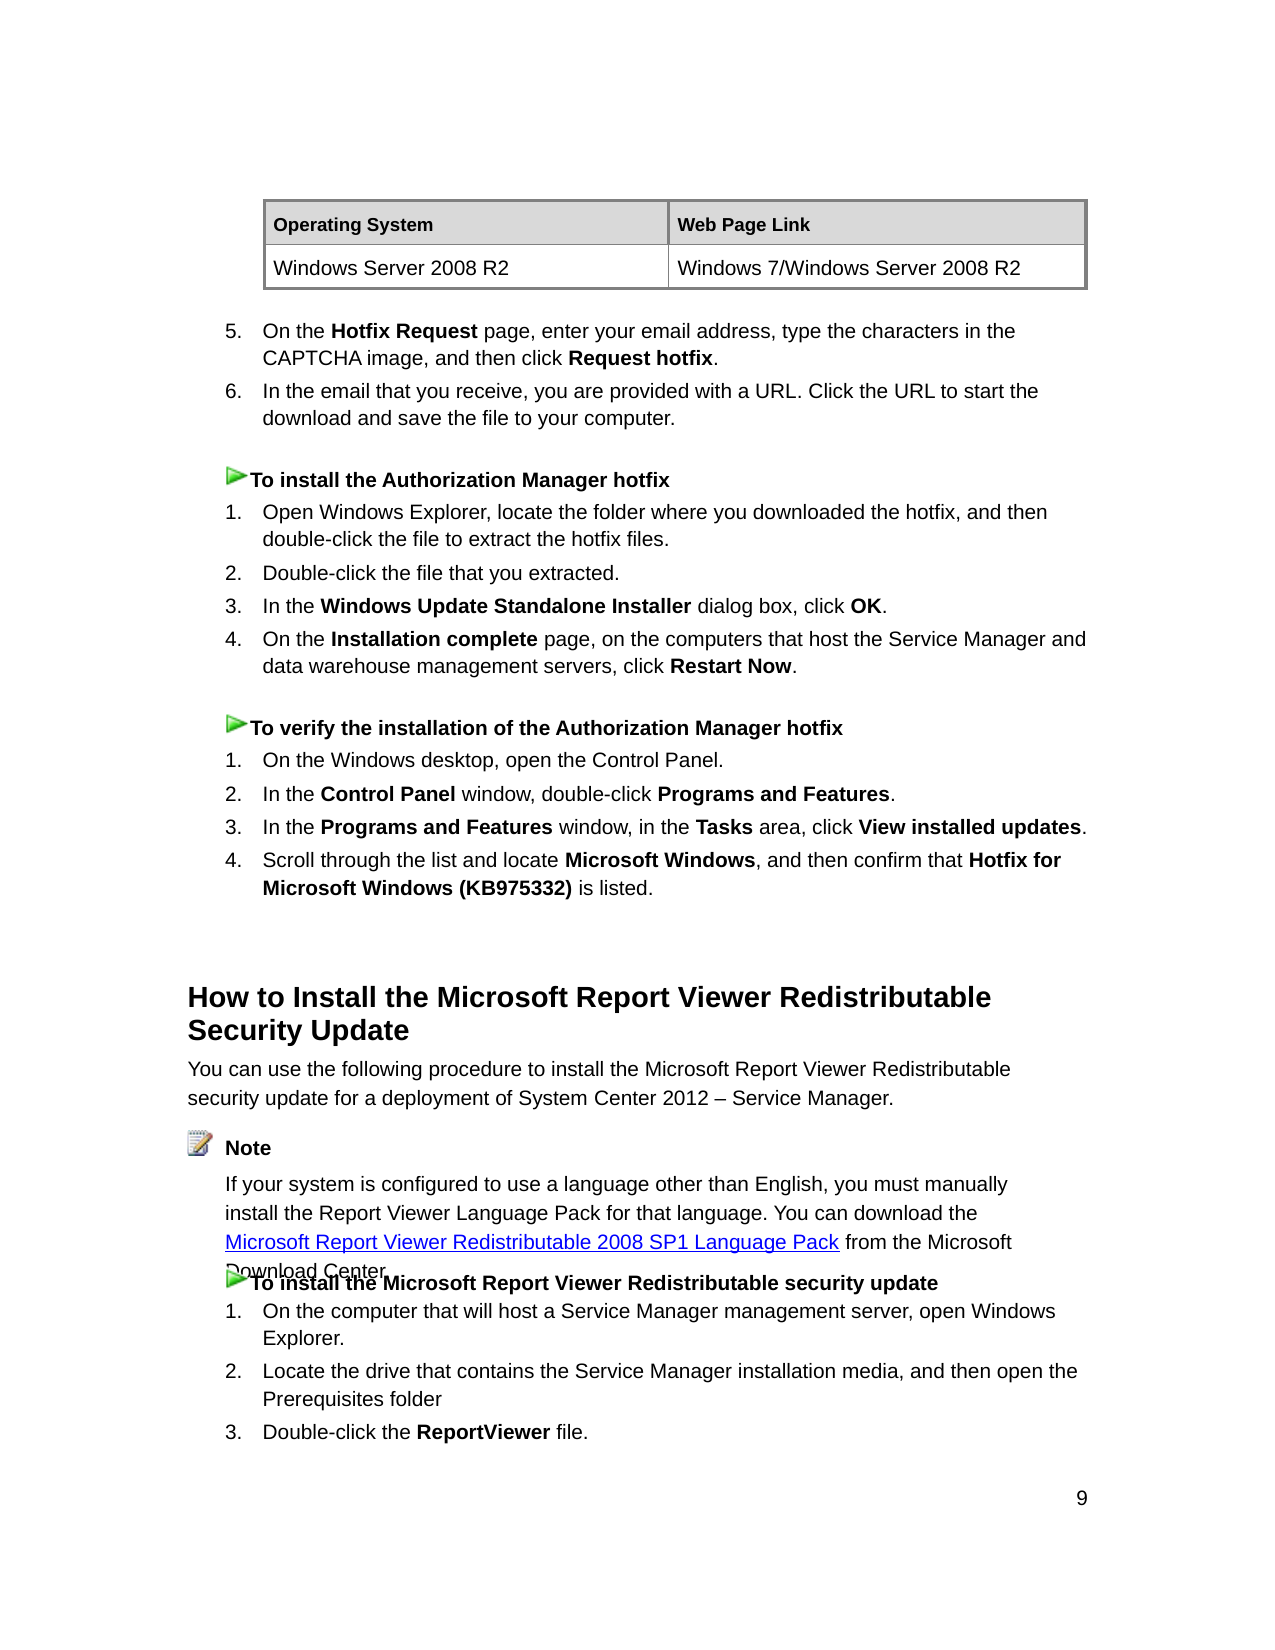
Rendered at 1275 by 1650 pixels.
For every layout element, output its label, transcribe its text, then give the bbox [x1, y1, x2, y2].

text How to Install the Microsoft Report Viewer Redistributable Security Update [187, 979, 1087, 1047]
title To install the Authorization Manager hotfix [225, 462, 670, 492]
table_header 1. Open Windows Explorer, locate the folder where you downloaded the hotfix, and then double-click the file to extract the hotfix files. 2. Double-click the file that you extracted. 3. In the Windows Update Standalone Installer dialog box, click OK. 4. On the Installation complete page, on the computers that host the Service Manager and data warehouse management servers, click Restart Now. [225, 437, 1087, 686]
picture [225, 710, 251, 736]
title To install the Microsoft Report Viewer Redistributable security update [225, 1266, 939, 1295]
picture [225, 1265, 251, 1291]
picture [187, 1130, 226, 1156]
text You can use the following procedure to install the Microsoft Report Viewer Redistributable security update for a deployment of System Center 2012 – Service Manager. [187, 1053, 1087, 1111]
picture [225, 462, 251, 488]
text If your system is configured to use a language other than English, you must manually install the Report Viewer Language Pack for that language. You can download the Microsoft Report Viewer Redistributable 2008 SP1 Language Pack from the Microsoft Download Center. [225, 1117, 1050, 1284]
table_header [225, 1291, 1087, 1451]
table_header 1. On the Windows desktop, open the Control Panel. 2. In the Control Panel window, double-click Programs and Features. 3. In the Programs and Features window, in the Tasks area, click View installed updates. 4. Scroll through the list and locate Microsoft Windows, and then confirm that Hotfix for Microsoft Windows (KB975332) is listed. [225, 686, 1087, 907]
title To verify the installation of the Authorization Manager hotfix [225, 711, 844, 740]
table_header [225, 199, 1087, 437]
